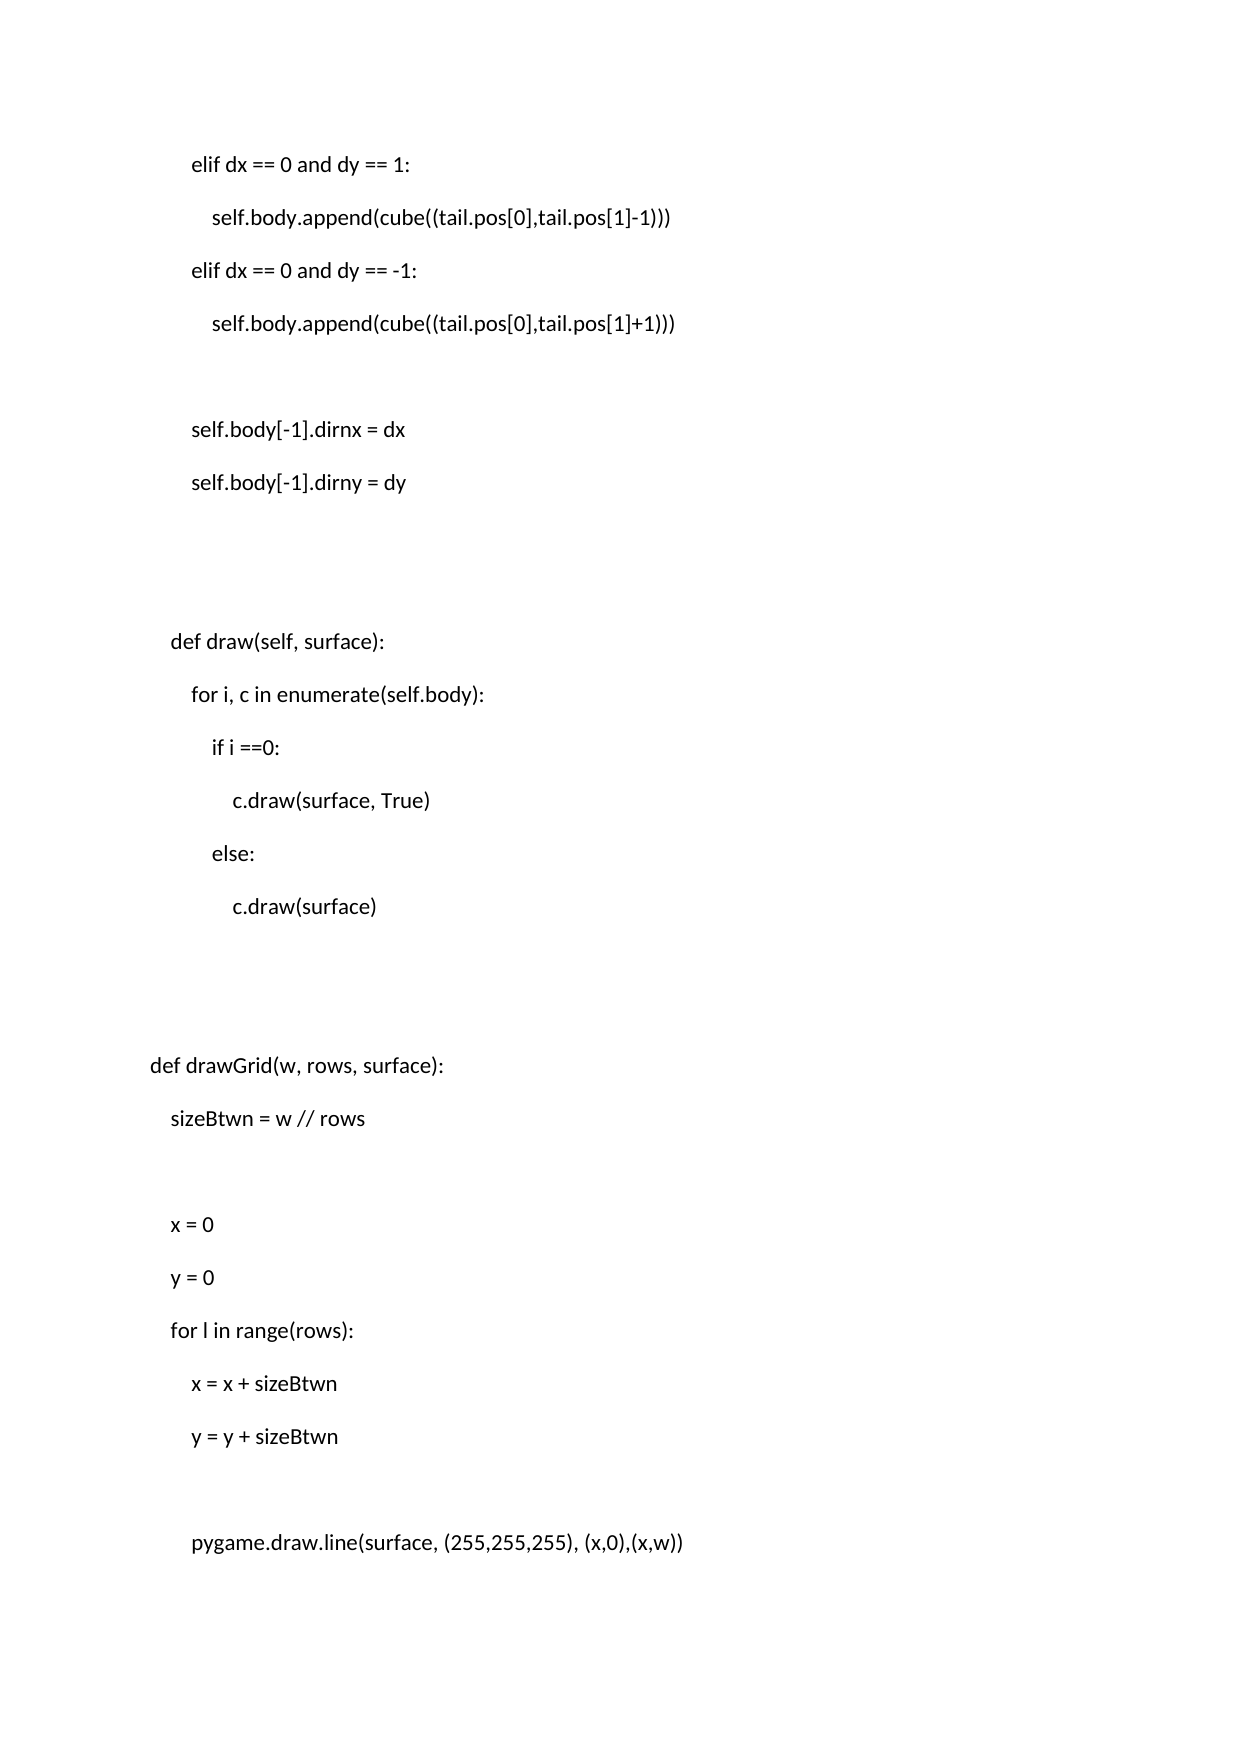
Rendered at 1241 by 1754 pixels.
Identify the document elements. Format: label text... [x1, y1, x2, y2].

text if i ==0: [150, 733, 1090, 761]
text pygame.draw.line(surface, (255,255,255), (x,0),(x,w)) [150, 1528, 1090, 1557]
text x = 0 [150, 1210, 1090, 1238]
text sizeBtwn = w // rows [150, 1104, 1090, 1132]
text else: [150, 839, 1090, 867]
text self.body.append(cube((tail.pos[0],tail.pos[1]+1))) [150, 309, 1090, 337]
text self.body.append(cube((tail.pos[0],tail.pos[1]-1))) [150, 203, 1090, 231]
text elif dx == 0 and dy == -1: [150, 256, 1090, 284]
text def drawGrid(w, rows, surface): [150, 1051, 1090, 1079]
text for l in range(rows): [150, 1316, 1090, 1344]
text x = x + sizeBtwn [150, 1369, 1090, 1397]
text y = 0 [150, 1263, 1090, 1291]
text c.draw(surface) [150, 892, 1090, 920]
text elif dx == 0 and dy == 1: [150, 150, 1090, 178]
text y = y + sizeBtwn [150, 1422, 1090, 1451]
text self.body[-1].dirny = dy [150, 468, 1090, 496]
text def draw(self, surface): [150, 627, 1090, 655]
text self.body[-1].dirnx = dx [150, 415, 1090, 443]
text c.draw(surface, True) [150, 786, 1090, 814]
text for i, c in enumerate(self.body): [150, 680, 1090, 708]
